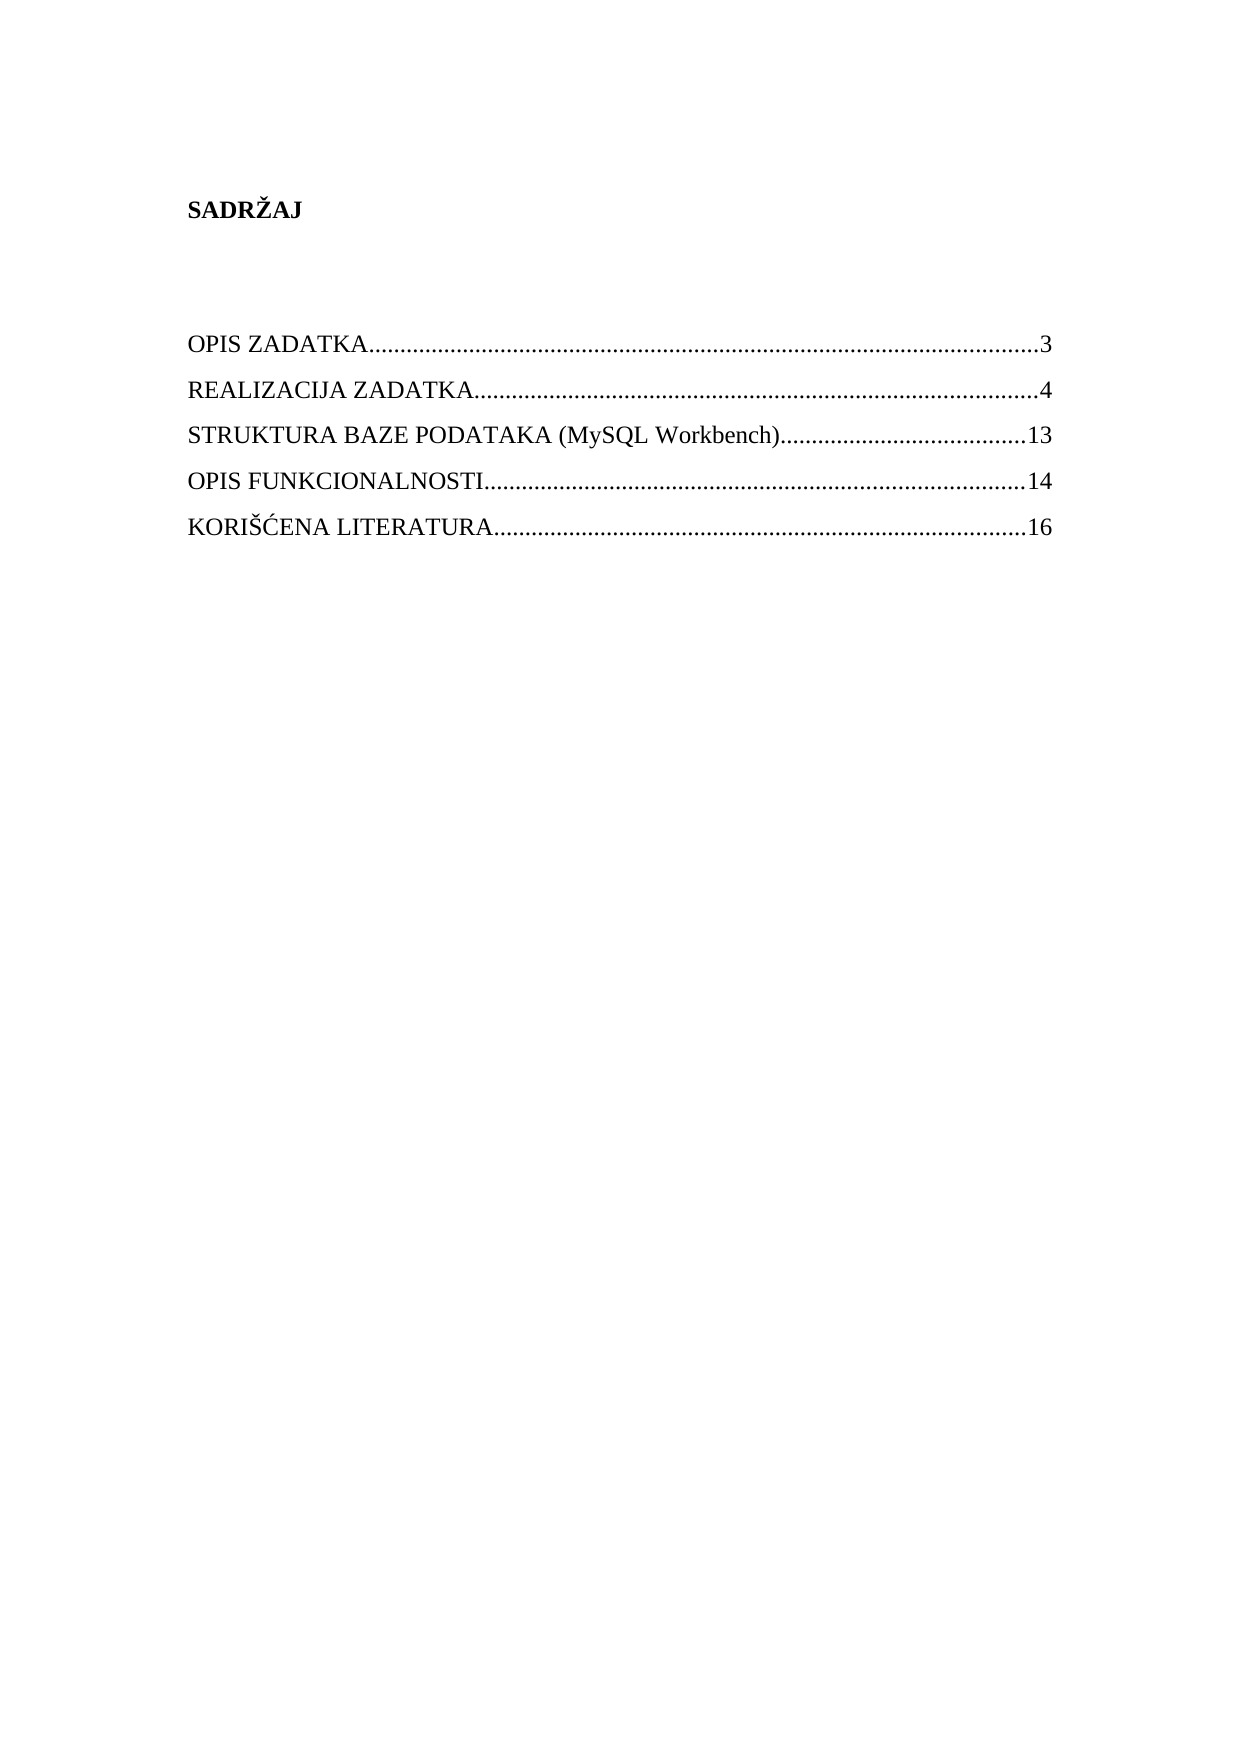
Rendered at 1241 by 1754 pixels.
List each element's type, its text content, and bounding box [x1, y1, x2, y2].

text SADRŽAJ [187, 196, 1053, 224]
